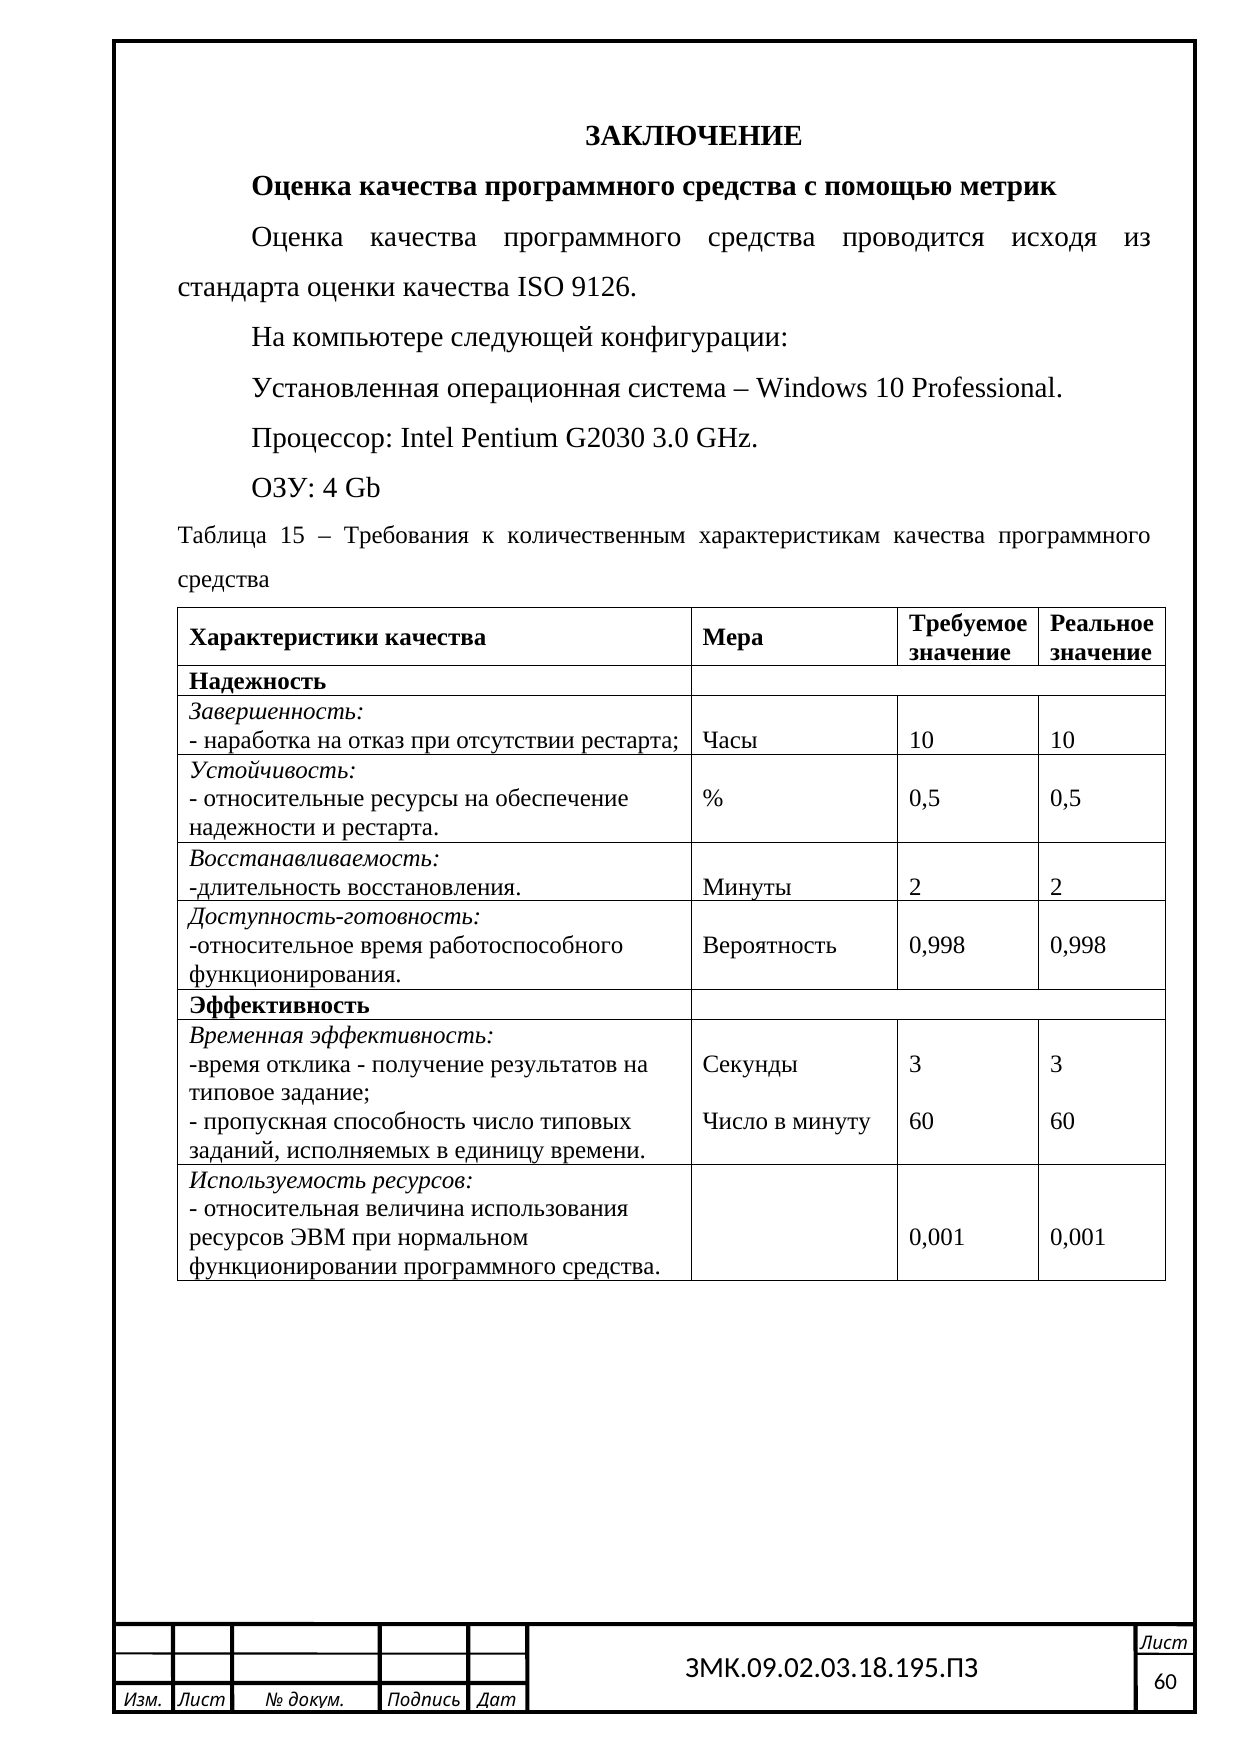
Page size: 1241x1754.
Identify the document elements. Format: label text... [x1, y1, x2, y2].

table_cell 0,5 [898, 755, 1038, 842]
text ЗАКЛЮЧЕНИЕ [177, 118, 1152, 152]
table_cell Завершенность: - наработка на отказ при отсутствии рестарта; [178, 696, 691, 754]
table_cell [692, 1165, 897, 1280]
table_cell 10 [898, 696, 1038, 754]
table_cell Устойчивость: - относительные ресурсы на обеспечение надежности и рестарта. [178, 755, 691, 842]
table_cell 3 60 [1039, 1020, 1165, 1164]
table_header Характеристики качества [178, 608, 691, 665]
table_header Требуемое значение [898, 608, 1038, 665]
table_cell Доступность-готовность: -относительное время работоспособного функционирования. [178, 901, 691, 989]
table_cell Секунды Число в минуту [692, 1020, 897, 1164]
table_cell 0,998 [1039, 901, 1165, 989]
table_cell % [692, 755, 897, 842]
table_header Реальное значение [1039, 608, 1165, 665]
table_header Мера [692, 608, 897, 665]
text Процессор: Intel Pentium G2030 3.0 GHz. [177, 420, 1152, 453]
text Оценка качества программного средства проводится исходя из стандарта оценки качества ISО 9126. [177, 219, 1152, 303]
table_cell Вероятность [692, 901, 897, 989]
table_cell 0,001 [898, 1165, 1038, 1280]
table_cell 0,998 [898, 901, 1038, 989]
table_cell Минуты [692, 843, 897, 900]
table_cell 0,5 [1039, 755, 1165, 842]
table_cell [692, 990, 1165, 1019]
table_cell 3 60 [898, 1020, 1038, 1164]
table_cell 0,001 [1039, 1165, 1165, 1280]
table_cell 2 [898, 843, 1038, 900]
table_cell 10 [1039, 696, 1165, 754]
text Таблица 15 – Требования к количественным характеристикам качества программного средства [177, 521, 1152, 592]
table_cell 2 [1039, 843, 1165, 900]
text Оценка качества программного средства с помощью метрик [177, 168, 1152, 202]
text Установленная операционная система – Windows 10 Professional. [177, 370, 1152, 403]
table_cell Временная эффективность: -время отклика - получение результатов на типовое задание; - пропускная способность число типовых заданий, исполняемых в единицу времени. [178, 1020, 691, 1164]
table_cell Используемость ресурсов: - относительная величина использования ресурсов ЭВМ при нормальном функционировании программного средства. [178, 1165, 691, 1280]
table_cell Эффективность [178, 990, 691, 1019]
table_cell Восстанавливаемость: -длительность восстановления. [178, 843, 691, 900]
text ОЗУ: 4 Gb [177, 470, 1152, 504]
table_cell Надежность [178, 666, 691, 695]
text На компьютере следующей конфигурации: [177, 319, 1152, 353]
table_cell [692, 666, 1165, 695]
table_cell Часы [692, 696, 897, 754]
